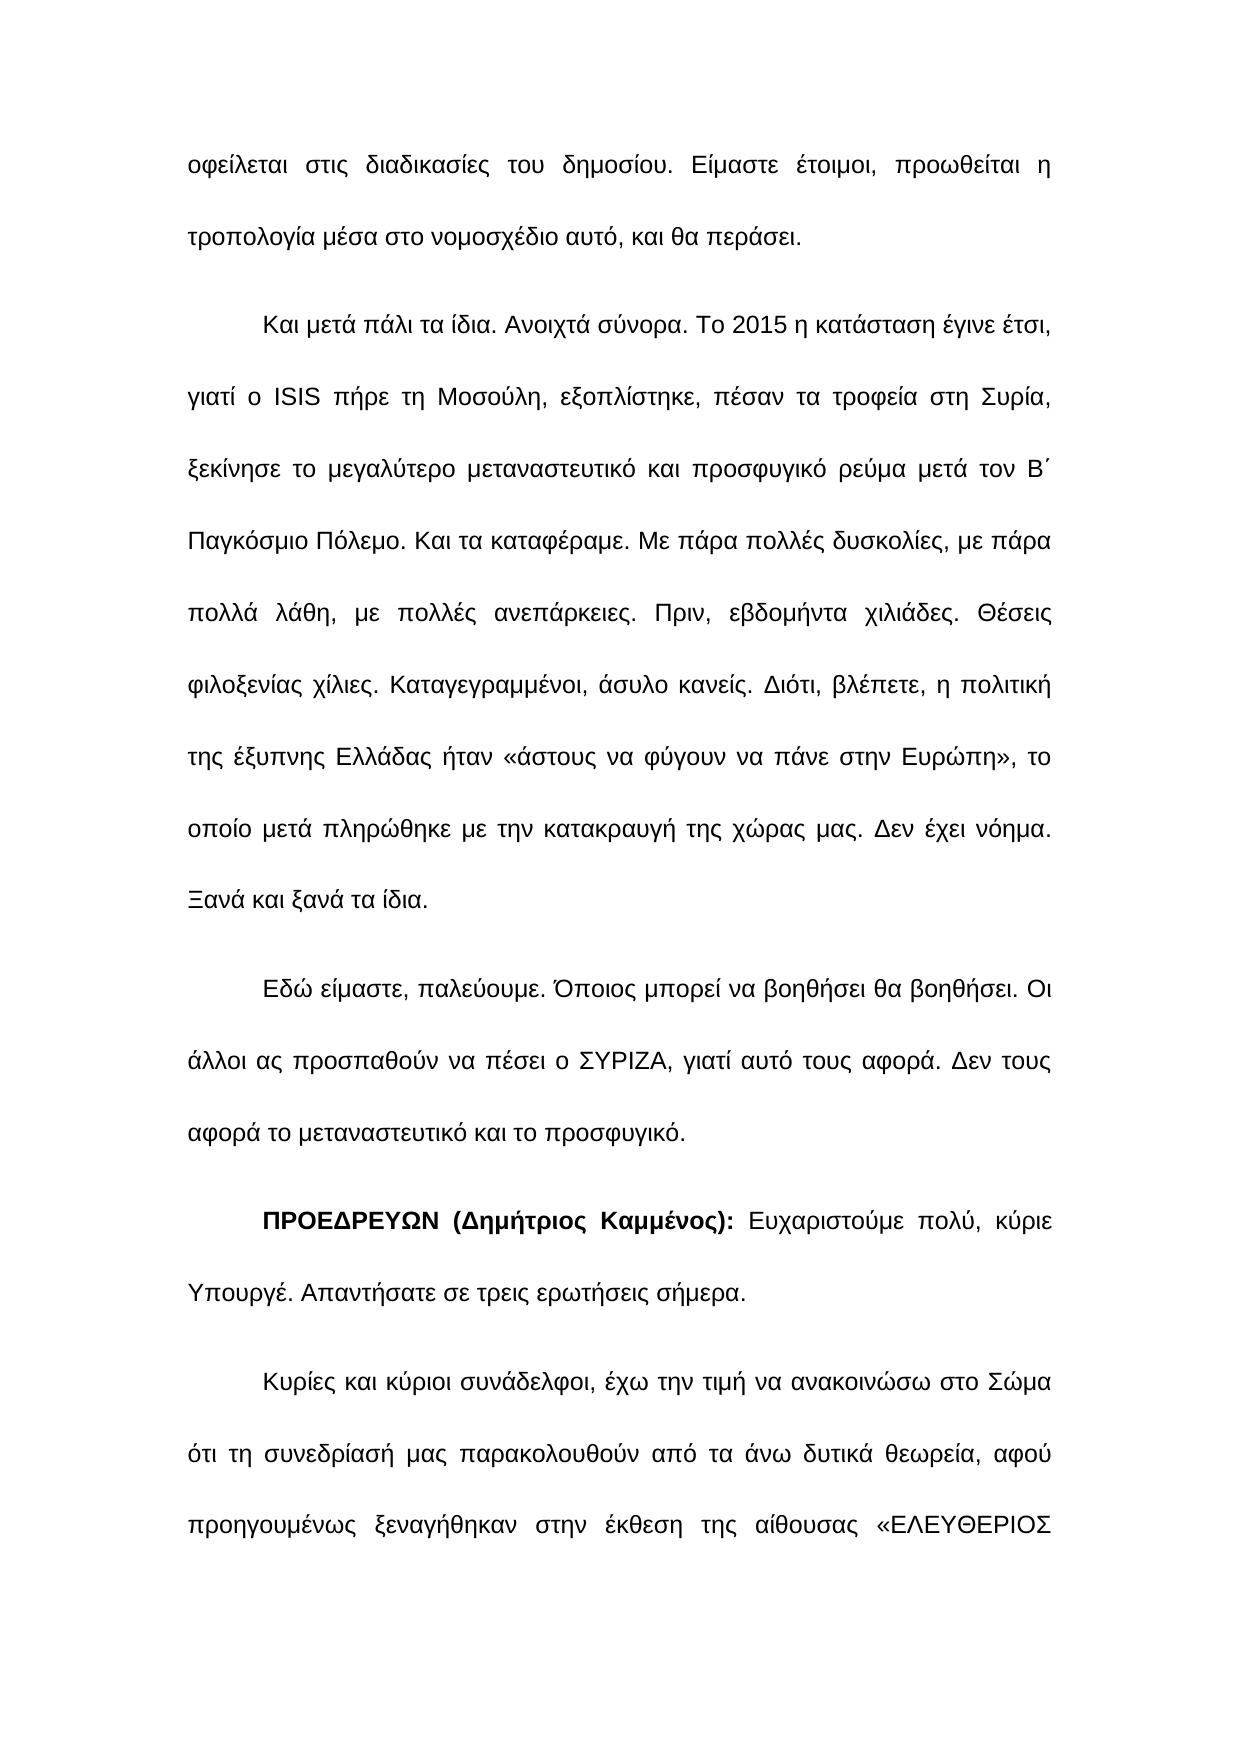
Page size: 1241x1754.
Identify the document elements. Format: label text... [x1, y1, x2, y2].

text ΠΡΟΕΔΡΕΥΩΝ (Δημήτριος Καμμένος): Ευχαριστούμε πολύ, κύριε Υπουργέ. Απαντήσατε σε τρεις ερωτήσεις σήμερα. [187, 1206, 1053, 1307]
text Και μετά πάλι τα ίδια. Ανοιχτά σύνορα. Το 2015 η κατάσταση έγινε έτσι, γιατί ο ISIS πήρε τη Μοσούλη, εξοπλίστηκε, πέσαν τα τροφεία στη Συρία, ξεκίνησε το μεγαλύτερο μεταναστευτικό και προσφυγικό ρεύμα μετά τον Β΄ Παγκόσμιο Πόλεμο. Και τα καταφέραμε. Με πάρα πολλές δυσκολίες, με πάρα πολλά λάθη, με πολλές ανεπάρκειες. Πριν, εβδομήντα χιλιάδες. Θέσεις φιλοξενίας χίλιες. Καταγεγραμμένοι, άσυλο κανείς. Διότι, βλέπετε, η πολιτική της έξυπνης Ελλάδας ήταν «άστους να φύγουν να πάνε στην Ευρώπη», το οποίο μετά πληρώθηκε με την κατακραυγή της χώρας μας. Δεν έχει νόημα. Ξανά και ξανά τα ίδια. [187, 310, 1053, 914]
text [187, 150, 1053, 251]
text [187, 1367, 1053, 1539]
text Εδώ είμαστε, παλεύουμε. Όποιος μπορεί να βοηθήσει θα βοηθήσει. Οι άλλοι ας προσπαθούν να πέσει ο ΣΥΡΙΖΑ, γιατί αυτό τους αφορά. Δεν τους αφορά το μεταναστευτικό και το προσφυγικό. [187, 974, 1053, 1146]
